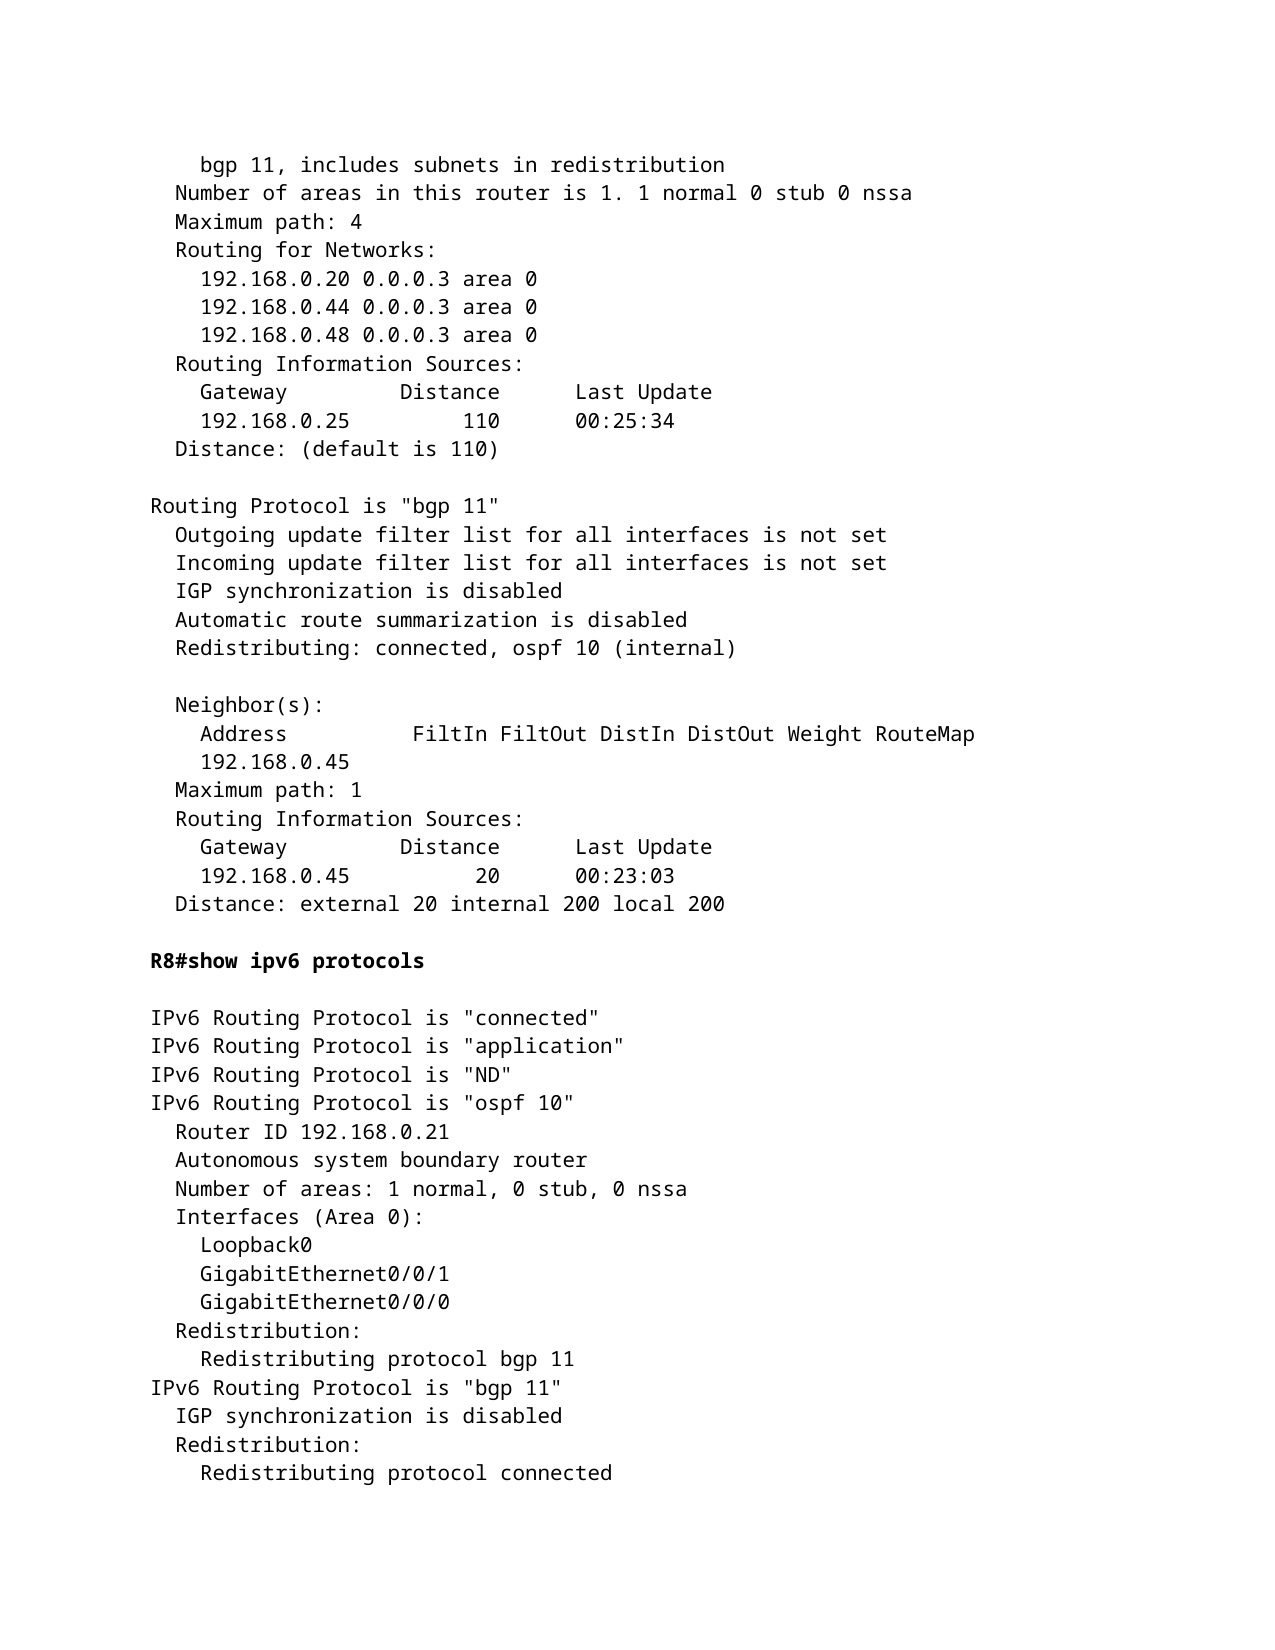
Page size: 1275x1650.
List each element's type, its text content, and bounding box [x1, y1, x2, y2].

text Redistribution: [150, 1316, 1125, 1344]
text Address FiltIn FiltOut DistIn DistOut Weight RouteMap [150, 719, 1125, 747]
text Neighbor(s): [150, 690, 1125, 719]
text IPv6 Routing Protocol is "ospf 10" [150, 1088, 1125, 1117]
text Number of areas in this router is 1. 1 normal 0 stub 0 nssa [150, 178, 1125, 207]
text Router ID 192.168.0.21 [150, 1117, 1125, 1145]
text Distance: (default is 110) [150, 434, 1125, 463]
text bgp 11, includes subnets in redistribution [150, 150, 1125, 178]
text 192.168.0.45 [150, 747, 1125, 776]
text Incoming update filter list for all interfaces is not set [150, 548, 1125, 577]
text 192.168.0.44 0.0.0.3 area 0 [150, 292, 1125, 321]
text Automatic route summarization is disabled [150, 605, 1125, 633]
text 192.168.0.25 110 00:25:34 [150, 406, 1125, 434]
text Distance: external 20 internal 200 local 200 [150, 889, 1125, 918]
text Gateway Distance Last Update [150, 832, 1125, 861]
text Redistributing: connected, ospf 10 (internal) [150, 633, 1125, 662]
text IGP synchronization is disabled [150, 577, 1125, 605]
text Routing Protocol is "bgp 11" [150, 491, 1125, 520]
text GigabitEthernet0/0/1 [150, 1259, 1125, 1287]
text 192.168.0.48 0.0.0.3 area 0 [150, 321, 1125, 349]
text Routing Information Sources: [150, 349, 1125, 377]
text Outgoing update filter list for all interfaces is not set [150, 520, 1125, 548]
text Interfaces (Area 0): [150, 1202, 1125, 1231]
text IPv6 Routing Protocol is "application" [150, 1032, 1125, 1060]
text Autonomous system boundary router [150, 1145, 1125, 1174]
text Redistributing protocol connected [150, 1458, 1125, 1487]
text R8#show ipv6 protocols [150, 946, 1125, 975]
text Maximum path: 4 [150, 207, 1125, 235]
text Redistributing protocol bgp 11 [150, 1344, 1125, 1373]
text IPv6 Routing Protocol is "connected" [150, 1003, 1125, 1032]
text Routing Information Sources: [150, 804, 1125, 832]
text Loopback0 [150, 1231, 1125, 1259]
text Gateway Distance Last Update [150, 377, 1125, 406]
text IPv6 Routing Protocol is "bgp 11" [150, 1373, 1125, 1401]
text GigabitEthernet0/0/0 [150, 1287, 1125, 1316]
text Maximum path: 1 [150, 776, 1125, 804]
text Number of areas: 1 normal, 0 stub, 0 nssa [150, 1174, 1125, 1202]
text IPv6 Routing Protocol is "ND" [150, 1060, 1125, 1088]
text Routing for Networks: [150, 235, 1125, 264]
text 192.168.0.45 20 00:23:03 [150, 861, 1125, 889]
text Redistribution: [150, 1430, 1125, 1458]
text 192.168.0.20 0.0.0.3 area 0 [150, 264, 1125, 292]
text IGP synchronization is disabled [150, 1401, 1125, 1430]
